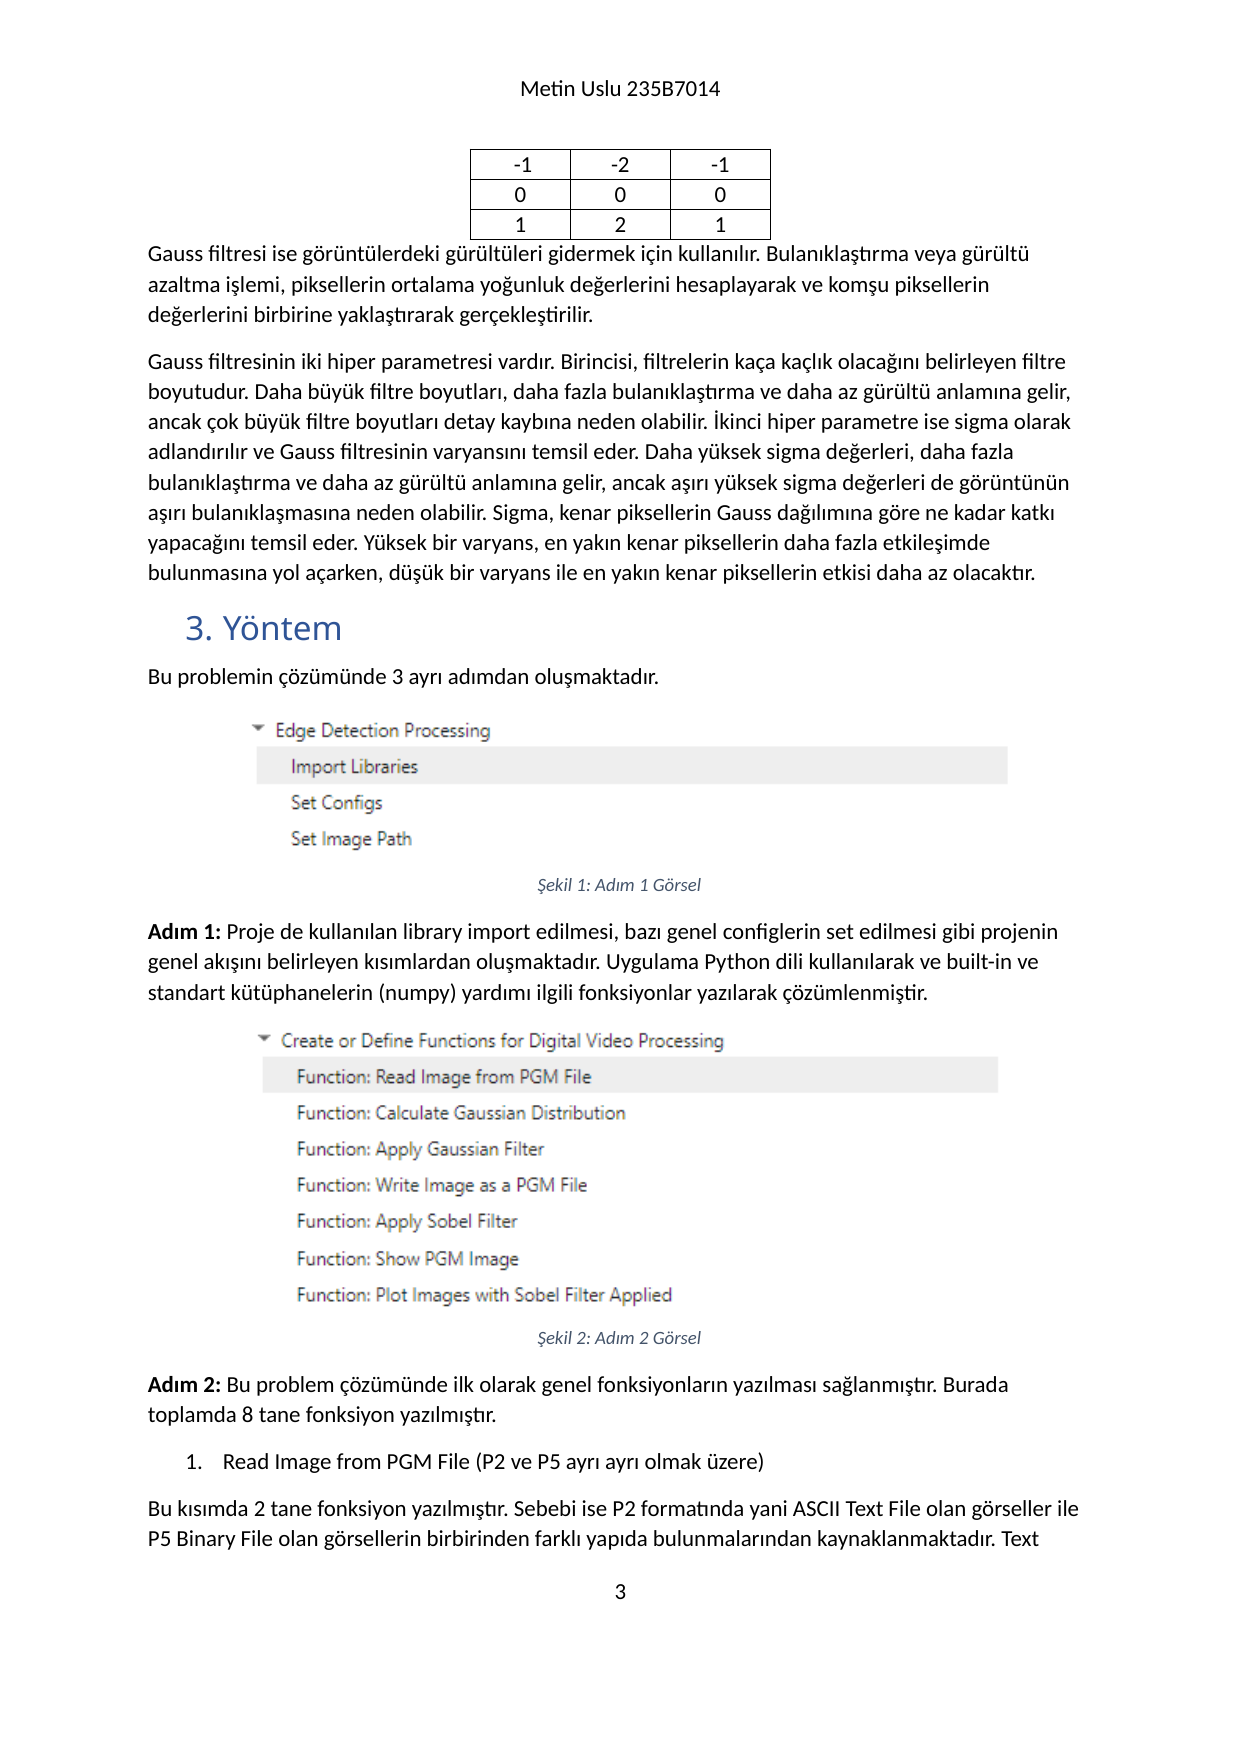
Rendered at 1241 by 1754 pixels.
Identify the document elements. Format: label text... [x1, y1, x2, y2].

subtitle Yöntem [185, 605, 1093, 651]
table_cell 1 [671, 210, 770, 238]
table_cell 0 [471, 180, 570, 208]
picture [238, 1024, 1003, 1308]
table_cell 0 [671, 180, 770, 208]
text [148, 1494, 1093, 1552]
text Adım 1: Proje de kullanılan library import edilmesi, bazı genel configlerin set edilmesi gibi projenin genel akışını belirleyen kısımlardan oluşmaktadır. Uygulama Python dili kullanılarak ve built-in ve standart kütüphanelerin (numpy) yardımı ilgili fonksiyonlar yazılarak çözümlenmiştir. [148, 917, 1093, 1006]
table_cell 0 [571, 180, 670, 208]
text Şekil 1: Adım 1 Görsel [148, 873, 1093, 896]
table_header -1 [471, 150, 570, 178]
text Şekil 2: Adım 2 Görsel [148, 1326, 1093, 1349]
picture [232, 709, 1008, 855]
text Gauss filtresi ise görüntülerdeki gürültüleri gidermek için kullanılır. Bulanıklaştırma veya gürültü azaltma işlemi, piksellerin ortalama yoğunluk değerlerini hesaplayarak ve komşu piksellerin değerlerini birbirine yaklaştırarak gerçekleştirilir. [148, 239, 1093, 328]
list Read Image from PGM File (P2 ve P5 ayrı ayrı olmak üzere) [185, 1447, 1093, 1475]
table_header -1 [671, 150, 770, 178]
table_cell 2 [571, 210, 670, 238]
text Bu problemin çözümünde 3 ayrı adımdan oluşmaktadır. [148, 662, 1093, 691]
text Gauss filtresinin iki hiper parametresi vardır. Birincisi, filtrelerin kaça kaçlık olacağını belirleyen filtre boyutudur. Daha büyük filtre boyutları, daha fazla bulanıklaştırma ve daha az gürültü anlamına gelir, ancak çok büyük filtre boyutları detay kaybına neden olabilir. İkinci hiper parametre ise sigma olarak adlandırılır ve Gauss filtresinin varyansını temsil eder. Daha yüksek sigma değerleri, daha fazla bulanıklaştırma ve daha az gürültü anlamına gelir, ancak aşırı yüksek sigma değerleri de görüntünün aşırı bulanıklaşmasına neden olabilir. Sigma, kenar piksellerin Gauss dağılımına göre ne kadar katkı yapacağını temsil eder. Yüksek bir varyans, en yakın kenar piksellerin daha fazla etkileşimde bulunmasına yol açarken, düşük bir varyans ile en yakın kenar piksellerin etkisi daha az olacaktır. [148, 347, 1093, 586]
text Adım 2: Bu problem çözümünde ilk olarak genel fonksiyonların yazılması sağlanmıştır. Burada toplamda 8 tane fonksiyon yazılmıştır. [148, 1370, 1093, 1428]
table_header -2 [571, 150, 670, 178]
table_cell 1 [471, 210, 570, 238]
